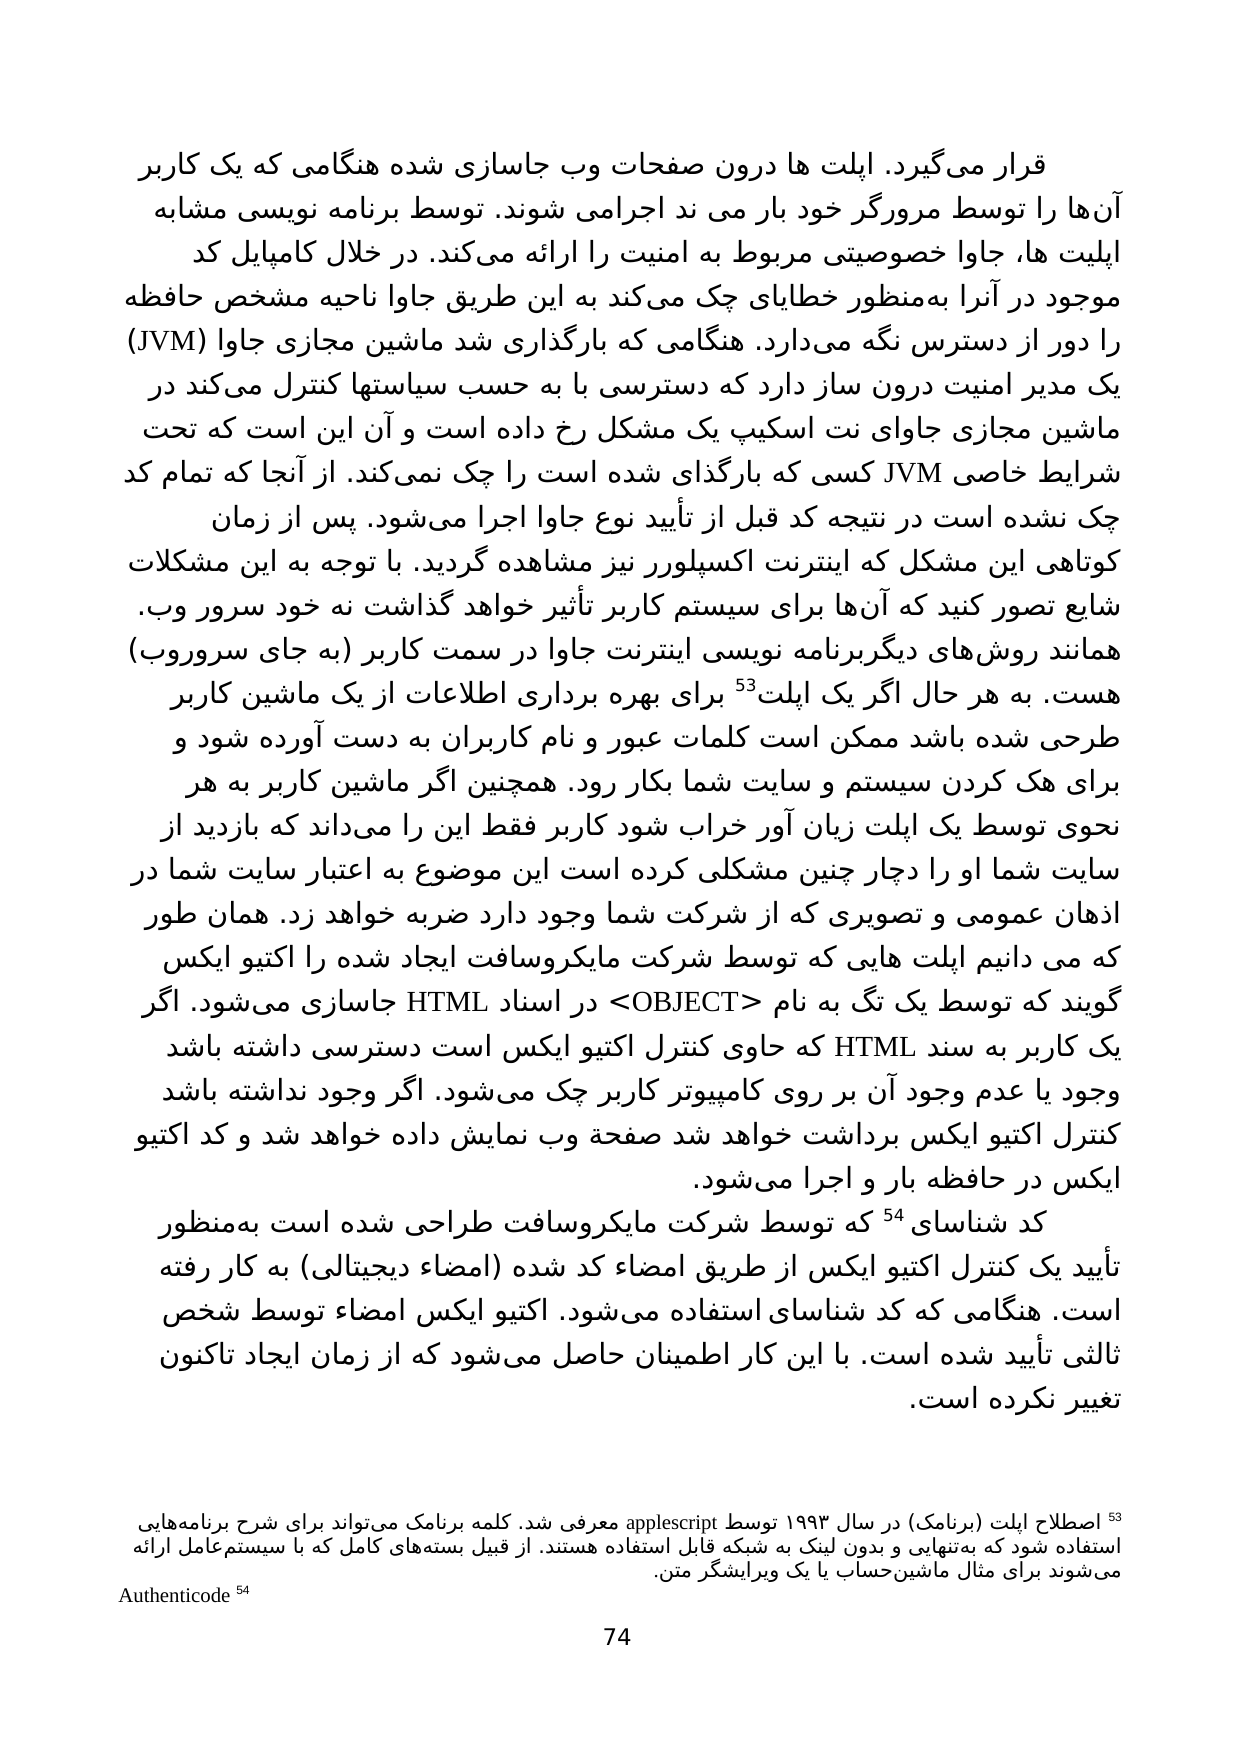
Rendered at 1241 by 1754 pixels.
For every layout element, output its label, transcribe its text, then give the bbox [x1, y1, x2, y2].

text قرار می‌گیرد. اپلت ها درون صفحات وب جاسازی شده هنگامی که یک کاربر آن‌ها را توسط مرورگر خود بار می ند اجرامی شوند. توسط برنامه نویسی مشابه اپلیت ها، جاوا خصوصیتی مربوط به امنیت را ارائه می‌کند. در خلال کامپایل کد موجود در آنرا به‌منظور خطایای چک می‌کند به این طریق جاوا ناحیه مشخص حافظه را دور از دسترس نگه می‌دارد. هنگامی که بارگذاری شد ماشین مجازی جاوا (JVM) یک مدیر امنیت درون ساز دارد که دسترسی با به حسب سیاستها کنترل می‌کند در ماشین مجازی جاوای نت اسکیپ یک مشکل رخ داده است و آن این است که تحت شرایط خاصی JVM کسی که بارگذای شده است را چک نمی‌کند. از آنجا که تمام کد چک نشده است در نتیجه کد قبل از تأیید نوع جاوا اجرا می‌شود. پس از زمان کوتاهی این مشکل که اینترنت اکسپلورر نیز مشاهده گردید. با توجه به این مشکلات شایع تصور کنید که آن‌ها برای سیستم کاربر تأثیر خواهد گذاشت نه خود سرور وب. همانند روش‌های دیگربرنامه نویسی اینترنت جاوا در سمت کاربر (به جای سروروب) هست. به هر حال اگر یک اپلت برای بهره برداری اطلاعات از یک ماشین کاربر طرحی شده باشد ممکن است کلمات عبور و نام کاربران به دست آورده شود و برای هک کردن سیستم و سایت شما بکار رود. همچنین اگر ماشین کاربر به هر نحوی توسط یک اپلت زیان آور خراب شود کاربر فقط این را می‌داند که بازدید از سایت شما او را دچار چنین مشکلی کرده است این موضوع به اعتبار سایت شما در اذهان عمومی و تصویری که از شرکت شما وجود دارد ضربه خواهد زد. همان طور که می دانیم اپلت هایی که توسط شرکت مایکروسافت ایجاد شده را اکتیو ایکس گویند که توسط یک تگ به نام <OBJECT> در اسناد HTML جاسازی می‌شود. اگر یک کاربر به سند HTML که حاوی کنترل اکتیو ایکس است دسترسی داشته باشد وجود یا عدم وجود آن بر روی کامپیوتر کاربر چک می‌شود. اگر وجود نداشته باشد کنترل اکتیو ایکس برداشت خواهد شد صفحة وب نمایش داده خواهد شد و کد اکتیو ایکس در حافظه بار و اجرا می‌شود. [118, 147, 1122, 1195]
text کد شناسای که توسط شرکت مایکروسافت طراحی شده است به‌منظور تأیید یک کنترل اکتیو ایکس از طریق امضاء کد شده (امضاء دیجیتالی) به کار رفته است. هنگامی که کد شناسای استفاده می‌شود. اکتیو ایکس امضاء توسط شخص ثالثی تأیید شده است. با این کار اطمینان حاصل می‌شود که از زمان ایجاد تاکنون تغییر نکرده است. [118, 1205, 1122, 1416]
